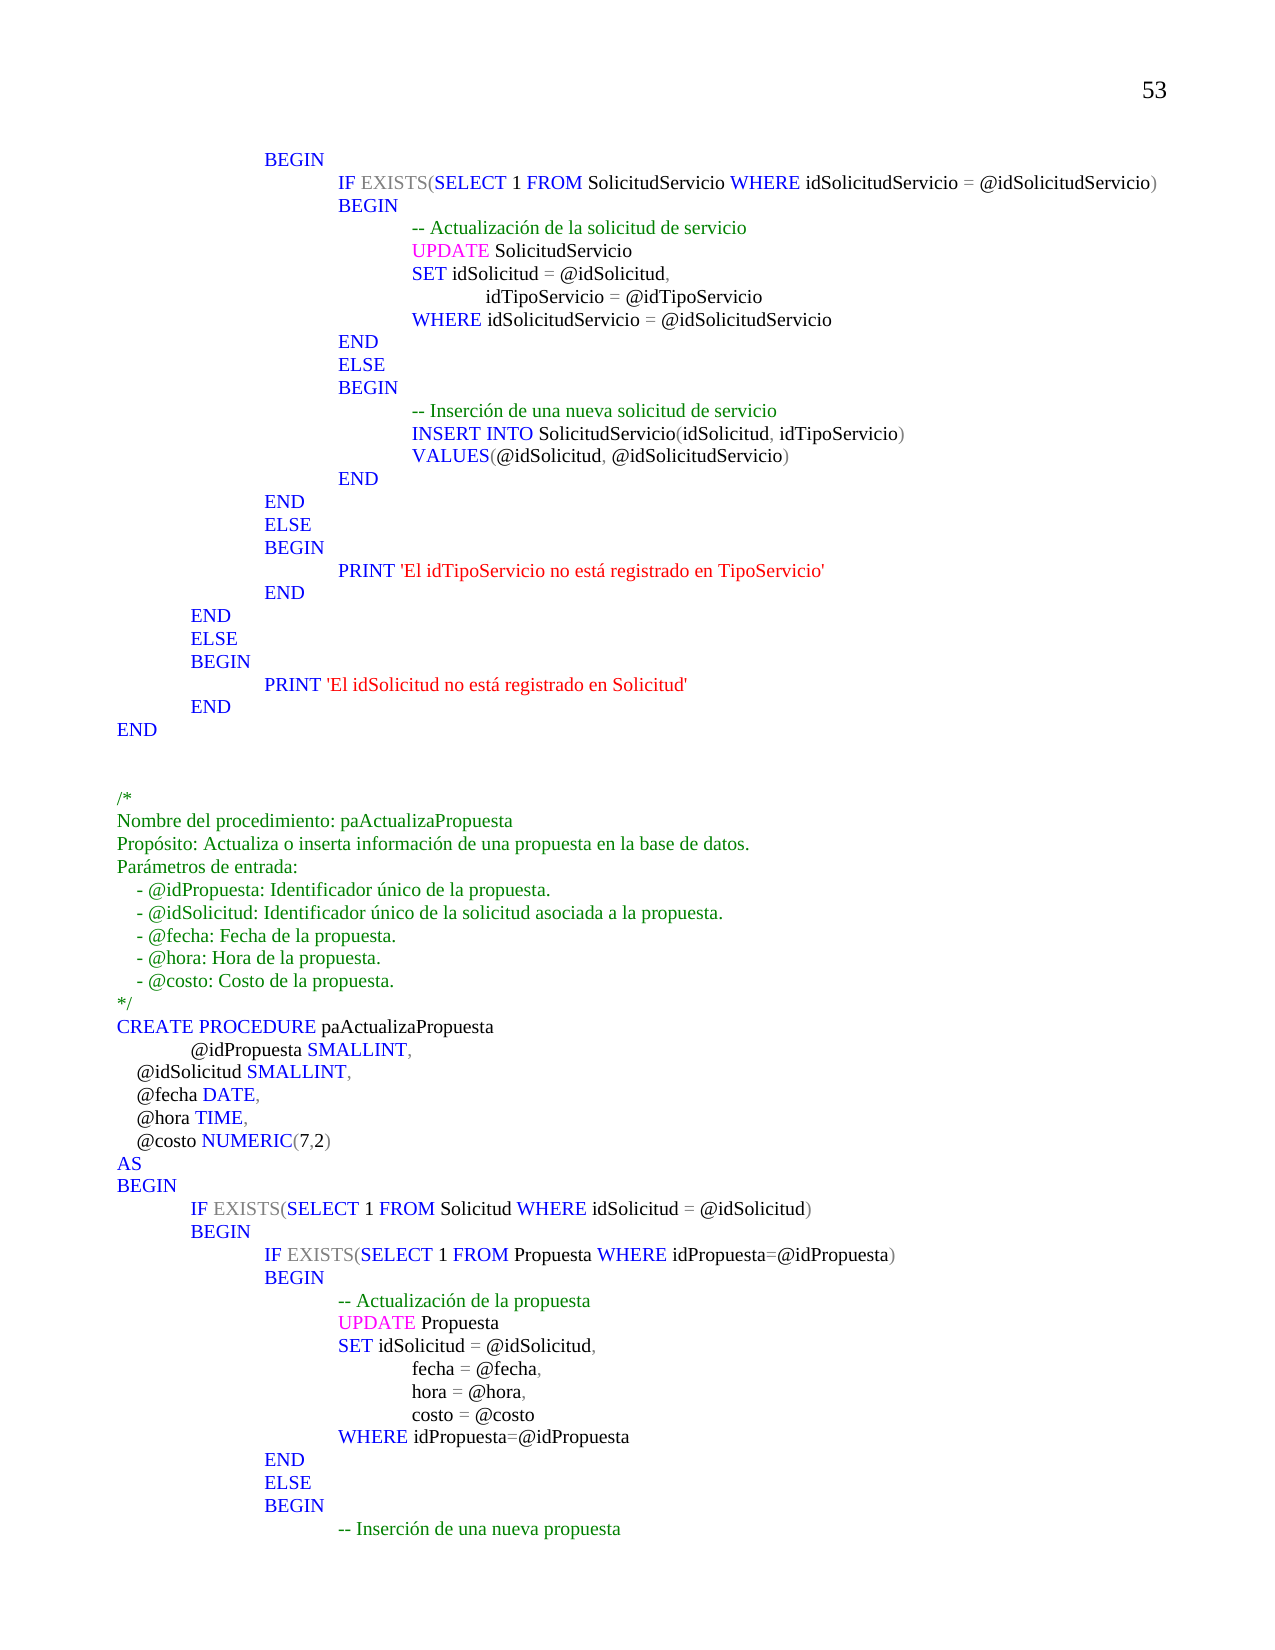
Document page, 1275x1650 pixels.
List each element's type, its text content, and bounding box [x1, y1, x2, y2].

text idTipoServicio = @idTipoServicio [117, 285, 1167, 308]
text BEGIN [117, 148, 1167, 171]
text Nombre del procedimiento: paActualizaPropuesta [117, 809, 1167, 832]
text PRINT 'El idTipoServicio no está registrado en TipoServicio' [117, 558, 1167, 581]
text - @hora: Hora de la propuesta. [117, 946, 1167, 969]
text UPDATE SolicitudServicio [117, 239, 1167, 262]
text SET idSolicitud = @idSolicitud, [117, 262, 1167, 285]
text PRINT 'El idSolicitud no está registrado en Solicitud' [117, 673, 1167, 695]
text -- Inserción de una nueva solicitud de servicio [117, 399, 1167, 422]
text WHERE idSolicitudServicio = @idSolicitudServicio [117, 308, 1167, 330]
text -- Actualización de la propuesta [117, 1288, 1167, 1311]
text - @costo: Costo de la propuesta. [117, 969, 1167, 992]
text WHERE idPropuesta=@idPropuesta [117, 1425, 1167, 1448]
text INSERT INTO SolicitudServicio(idSolicitud, idTipoServicio) [117, 422, 1167, 444]
text -- Actualización de la solicitud de servicio [117, 216, 1167, 239]
text IF EXISTS(SELECT 1 FROM Solicitud WHERE idSolicitud = @idSolicitud) [117, 1197, 1167, 1220]
text END [117, 330, 1167, 353]
text ELSE [117, 627, 1167, 650]
text BEGIN [117, 376, 1167, 399]
text AS [117, 1152, 1167, 1174]
text IF EXISTS(SELECT 1 FROM SolicitudServicio WHERE idSolicitudServicio = @idSolicitudServicio) [117, 171, 1167, 193]
text IF EXISTS(SELECT 1 FROM Propuesta WHERE idPropuesta=@idPropuesta) [117, 1243, 1167, 1266]
text @hora TIME, [117, 1106, 1167, 1129]
text @idSolicitud SMALLINT, [117, 1060, 1167, 1083]
text @costo NUMERIC(7,2) [117, 1129, 1167, 1152]
text END [117, 467, 1167, 490]
text END [117, 604, 1167, 627]
text END [117, 490, 1167, 513]
text BEGIN [117, 536, 1167, 558]
text - @idSolicitud: Identificador único de la solicitud asociada a la propuesta. [117, 901, 1167, 923]
text @fecha DATE, [117, 1083, 1167, 1106]
text BEGIN [117, 1174, 1167, 1197]
text END [117, 581, 1167, 604]
text ELSE [117, 513, 1167, 536]
text BEGIN [117, 193, 1167, 216]
text -- Inserción de una nueva propuesta [117, 1517, 1167, 1539]
text Parámetros de entrada: [117, 855, 1167, 878]
text ELSE [117, 1471, 1167, 1494]
text SET idSolicitud = @idSolicitud, [117, 1334, 1167, 1357]
text BEGIN [117, 1494, 1167, 1517]
text /* [117, 787, 1167, 809]
text @idPropuesta SMALLINT, [117, 1038, 1167, 1060]
text END [117, 718, 1167, 741]
text UPDATE Propuesta [117, 1311, 1167, 1334]
text BEGIN [117, 650, 1167, 673]
text BEGIN [117, 1220, 1167, 1243]
text ELSE [117, 353, 1167, 376]
text Propósito: Actualiza o inserta información de una propuesta en la base de datos. [117, 832, 1167, 855]
text costo = @costo [117, 1403, 1167, 1425]
text BEGIN [117, 1266, 1167, 1288]
text */ [117, 992, 1167, 1015]
text - @fecha: Fecha de la propuesta. [117, 923, 1167, 946]
text VALUES(@idSolicitud, @idSolicitudServicio) [117, 444, 1167, 467]
text hora = @hora, [117, 1380, 1167, 1403]
text fecha = @fecha, [117, 1357, 1167, 1380]
text CREATE PROCEDURE paActualizaPropuesta [117, 1015, 1167, 1038]
text END [117, 695, 1167, 718]
text - @idPropuesta: Identificador único de la propuesta. [117, 878, 1167, 901]
text END [117, 1448, 1167, 1471]
